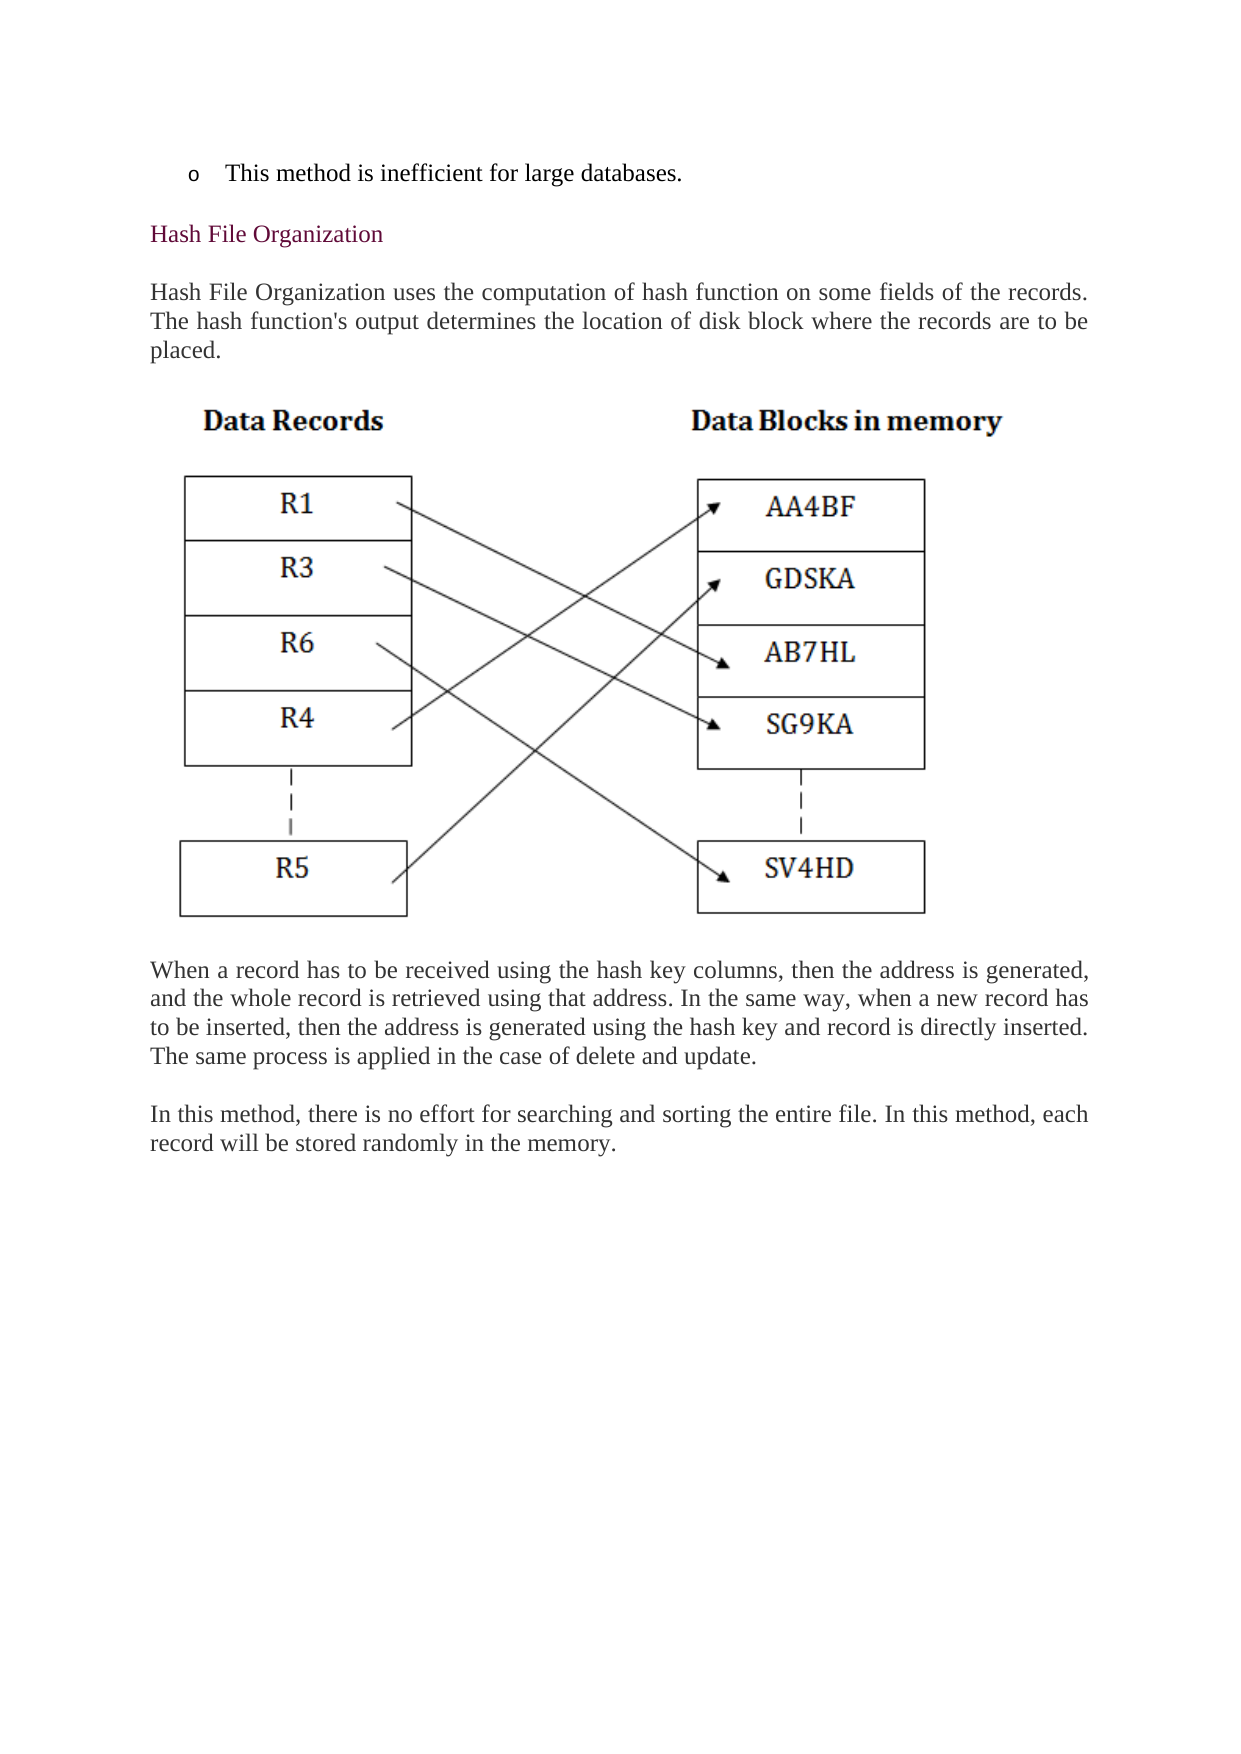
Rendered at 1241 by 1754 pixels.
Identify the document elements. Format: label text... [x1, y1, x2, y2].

text Hash File Organization [150, 219, 1230, 248]
picture [150, 393, 1007, 925]
list This method is inefficient for large databases. [187, 158, 1230, 187]
text When a record has to be received using the hash key columns, then the address is generated, and the whole record is retrieved using that address. In the same way, when a new record has to be inserted, then the address is generated using the hash key and record is directly inserted. The same process is applied in the case of delete and update. [150, 955, 1090, 1070]
text In this method, there is no effort for searching and sorting the entire file. In this method, each record will be stored randomly in the memory. [150, 1099, 1091, 1156]
text Hash File Organization uses the computation of hash function on some fields of the records. The hash function's output determines the location of disk block where the records are to be placed. [150, 277, 1090, 364]
